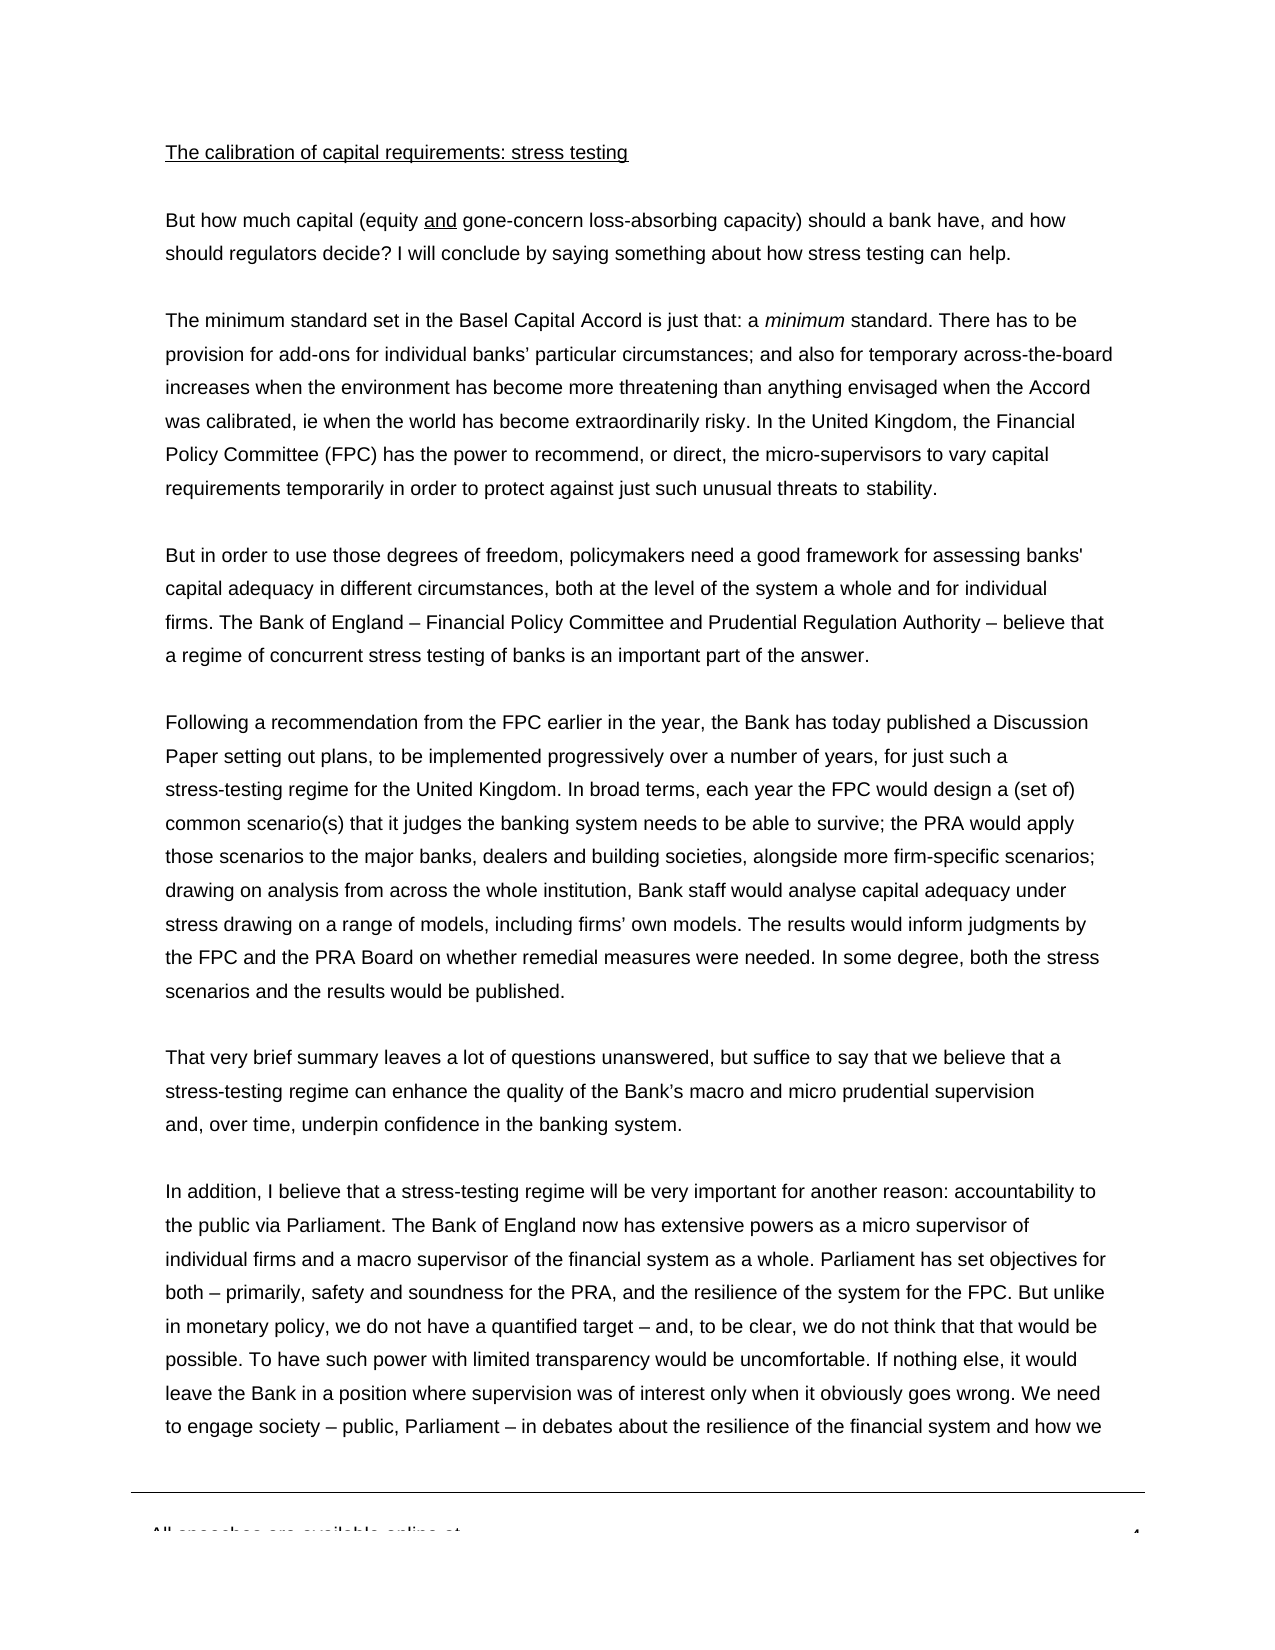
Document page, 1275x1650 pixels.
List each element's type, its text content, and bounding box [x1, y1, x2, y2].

text stress-testing regime for the United Kingdom. In broad terms, each year the FPC would design a (set of) common scenario(s) that it judges the banking system needs to be able to survive; the PRA would apply those scenarios to the major banks, dealers and building societies, alongside more firm-specific scenarios; drawing on analysis from across the whole institution, Bank staff would analyse capital adequacy under stress drawing on a range of models, including firms’ own models. The results would inform judgments by the FPC and the PRA Board on whether remedial measures were needed. In some degree, both the stress scenarios and the results would be published. [165, 778, 1105, 1002]
text In addition, I believe that a stress-testing regime will be very important for another reason: accountability to the public via Parliament. The Bank of England now has extensive powers as a micro supervisor of individual firms and a macro supervisor of the financial system as a whole. Parliament has set objectives for both – primarily, safety and soundness for the PRA, and the resilience of the system for the FPC. But unlike in monetary policy, we do not have a quantified target – and, to be clear, we do not think that that would be possible. To have such power with limited transparency would be uncomfortable. If nothing else, it would leave the Bank in a position where supervision was of interest only when it obviously goes wrong. We need to engage society – public, Parliament – in debates about the resilience of the financial system and how we [165, 1180, 1110, 1438]
text The calibration of capital requirements: stress testing [165, 141, 1121, 163]
text Following a recommendation from the FPC earlier in the year, the Bank has today published a Discussion Paper setting out plans, to be implemented progressively over a number of years, for just such a [165, 711, 1092, 767]
text But in order to use those degrees of freedom, policymakers need a good framework for assessing banks' capital adequacy in different circumstances, both at the level of the system a whole and for individual [165, 544, 1092, 600]
text The minimum standard set in the Basel Capital Accord is just that: a minimum standard. There has to be provision for add-ons for individual banks’ particular circumstances; and also for temporary across-the-board increases when the environment has become more threatening than anything envisaged when the Accord was calibrated, ie when the world has become extraordinarily risky. In the United Kingdom, the Financial Policy Committee (FPC) has the power to recommend, or direct, the micro-supervisors to vary capital requirements temporarily in order to protect against just such unusual threats to stability. [165, 309, 1121, 499]
text firms. The Bank of England – Financial Policy Committee and Prudential Regulation Authority – believe that a regime of concurrent stress testing of banks is an important part of the answer. [165, 611, 1107, 667]
text But how much capital (equity and gone-concern loss-absorbing capacity) should a bank have, and how should regulators decide? I will conclude by saying something about how stress testing can help. [165, 208, 1092, 264]
text That very brief summary leaves a lot of questions unanswered, but suffice to say that we believe that a stress-testing regime can enhance the quality of the Bank’s macro and micro prudential supervision and, over time, underpin confidence in the banking system. [165, 1046, 1070, 1136]
